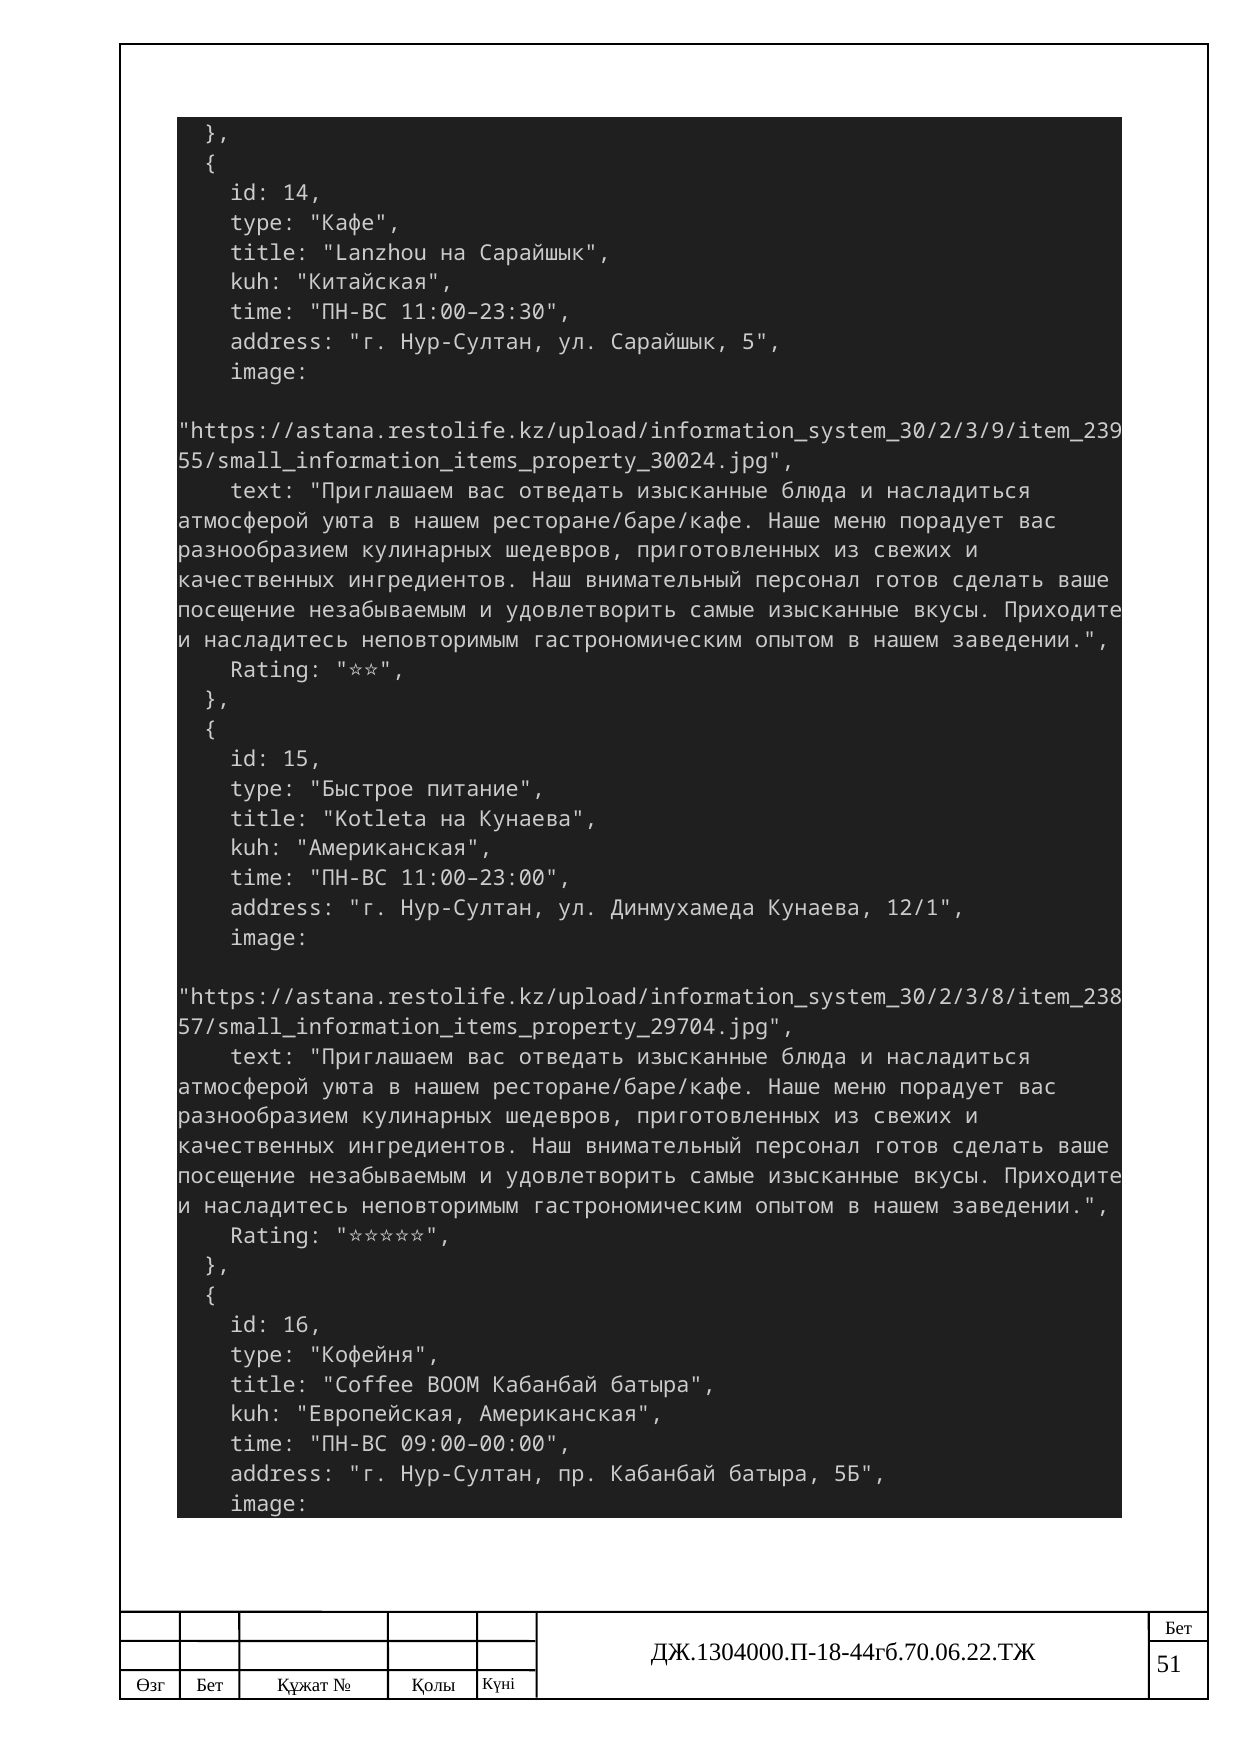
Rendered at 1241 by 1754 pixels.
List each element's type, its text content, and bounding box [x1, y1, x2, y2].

text }, [177, 1249, 1122, 1279]
text image: [177, 922, 1122, 952]
text title: "Kotleta на Кунаева", [177, 803, 1122, 832]
text { [177, 1279, 1122, 1309]
text image: [177, 1488, 1122, 1518]
text id: 15, [177, 743, 1122, 773]
text kuh: "Китайская", [177, 266, 1122, 296]
text address: "г. Нур-Султан, ​ул. Динмухамеда Кунаева, 12/1", [177, 892, 1122, 922]
text Rating: "⭐️⭐️", [177, 654, 1122, 683]
text "https://astana.restolife.kz/upload/information_system_30/2/3/8/item_23857/small_information_items_property_29704.jpg", [177, 952, 1122, 1041]
text { [177, 147, 1122, 177]
text }, [177, 683, 1122, 713]
text id: 16, [177, 1309, 1122, 1339]
text }, [177, 117, 1122, 147]
text { [177, 713, 1122, 743]
text type: "Быстрое питание", [177, 773, 1122, 803]
text "https://astana.restolife.kz/upload/information_system_30/2/3/9/item_23955/small_information_items_property_30024.jpg", [177, 386, 1122, 475]
text kuh: "Европейская, Американская", [177, 1398, 1122, 1428]
text Rating: "⭐️⭐️⭐️⭐️⭐️", [177, 1220, 1122, 1249]
text id: 14, [177, 177, 1122, 207]
text address: "г. Нур-Султан, ул. ​Сарайшык, 5", [177, 326, 1122, 356]
text time: "ПН-ВС 09:00–00:00", [177, 1428, 1122, 1458]
text title: "Coffee BOOM Кабанбай батыра", [177, 1369, 1122, 1398]
text type: "Кафе", [177, 207, 1122, 237]
text type: "Кофейня", [177, 1339, 1122, 1369]
text title: "Lanzhou на Сарайшык", [177, 237, 1122, 266]
text time: "ПН-ВС 11:00–23:00", [177, 862, 1122, 892]
text image: [177, 356, 1122, 386]
text kuh: "Американская", [177, 832, 1122, 862]
text time: "ПН-ВС 11:00–23:30", [177, 296, 1122, 326]
text address: "г. Нур-Султан, пр. ​Кабанбай батыра, 5Б", [177, 1458, 1122, 1488]
